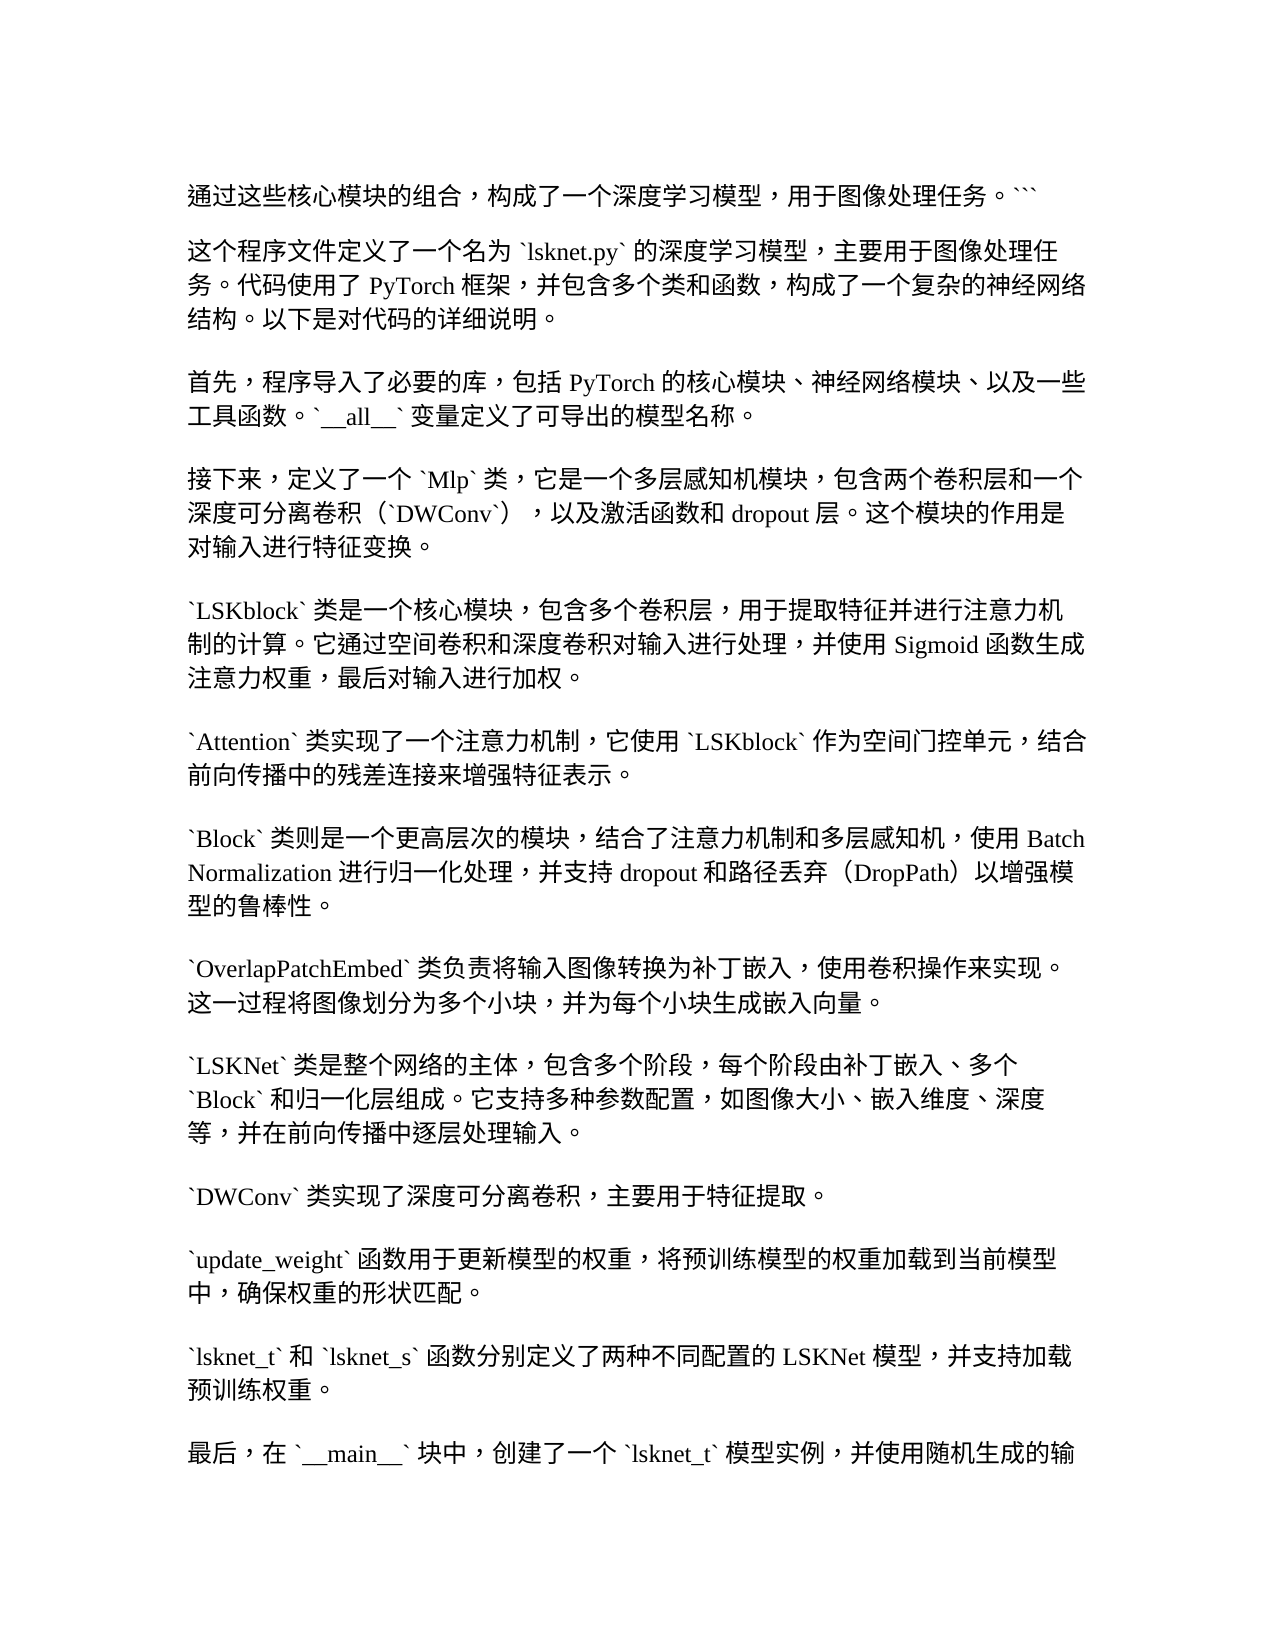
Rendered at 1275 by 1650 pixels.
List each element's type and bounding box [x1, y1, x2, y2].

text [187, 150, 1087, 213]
text [187, 234, 1087, 1469]
